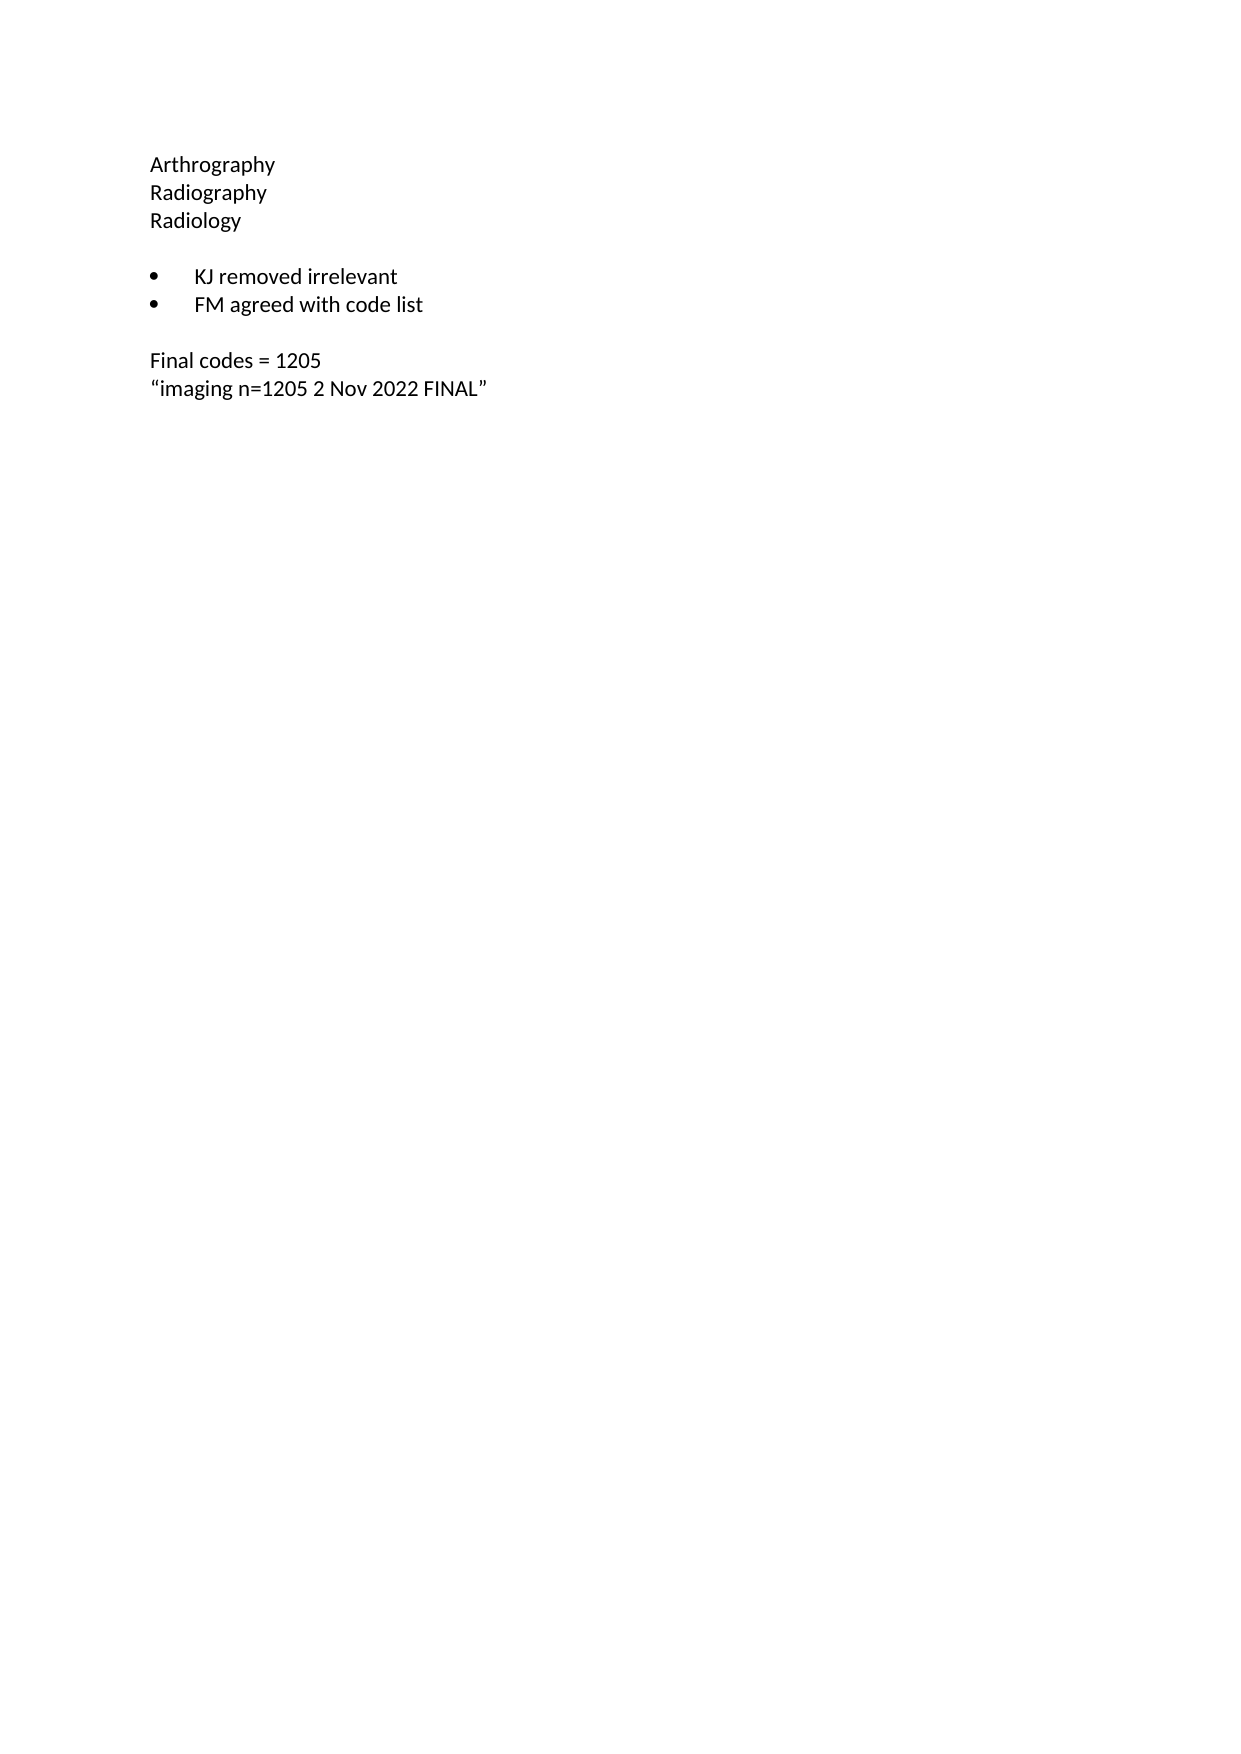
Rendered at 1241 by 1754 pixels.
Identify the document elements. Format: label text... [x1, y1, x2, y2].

list Arthrography [150, 150, 1090, 178]
list FM agreed with code list [150, 290, 1090, 318]
list KJ removed irrelevant [150, 262, 1090, 290]
text Final codes = 1205 [150, 346, 1090, 374]
list Radiography [150, 178, 1090, 206]
list Radiology [150, 206, 1090, 234]
text “imaging n=1205 2 Nov 2022 FINAL” [150, 374, 1090, 402]
